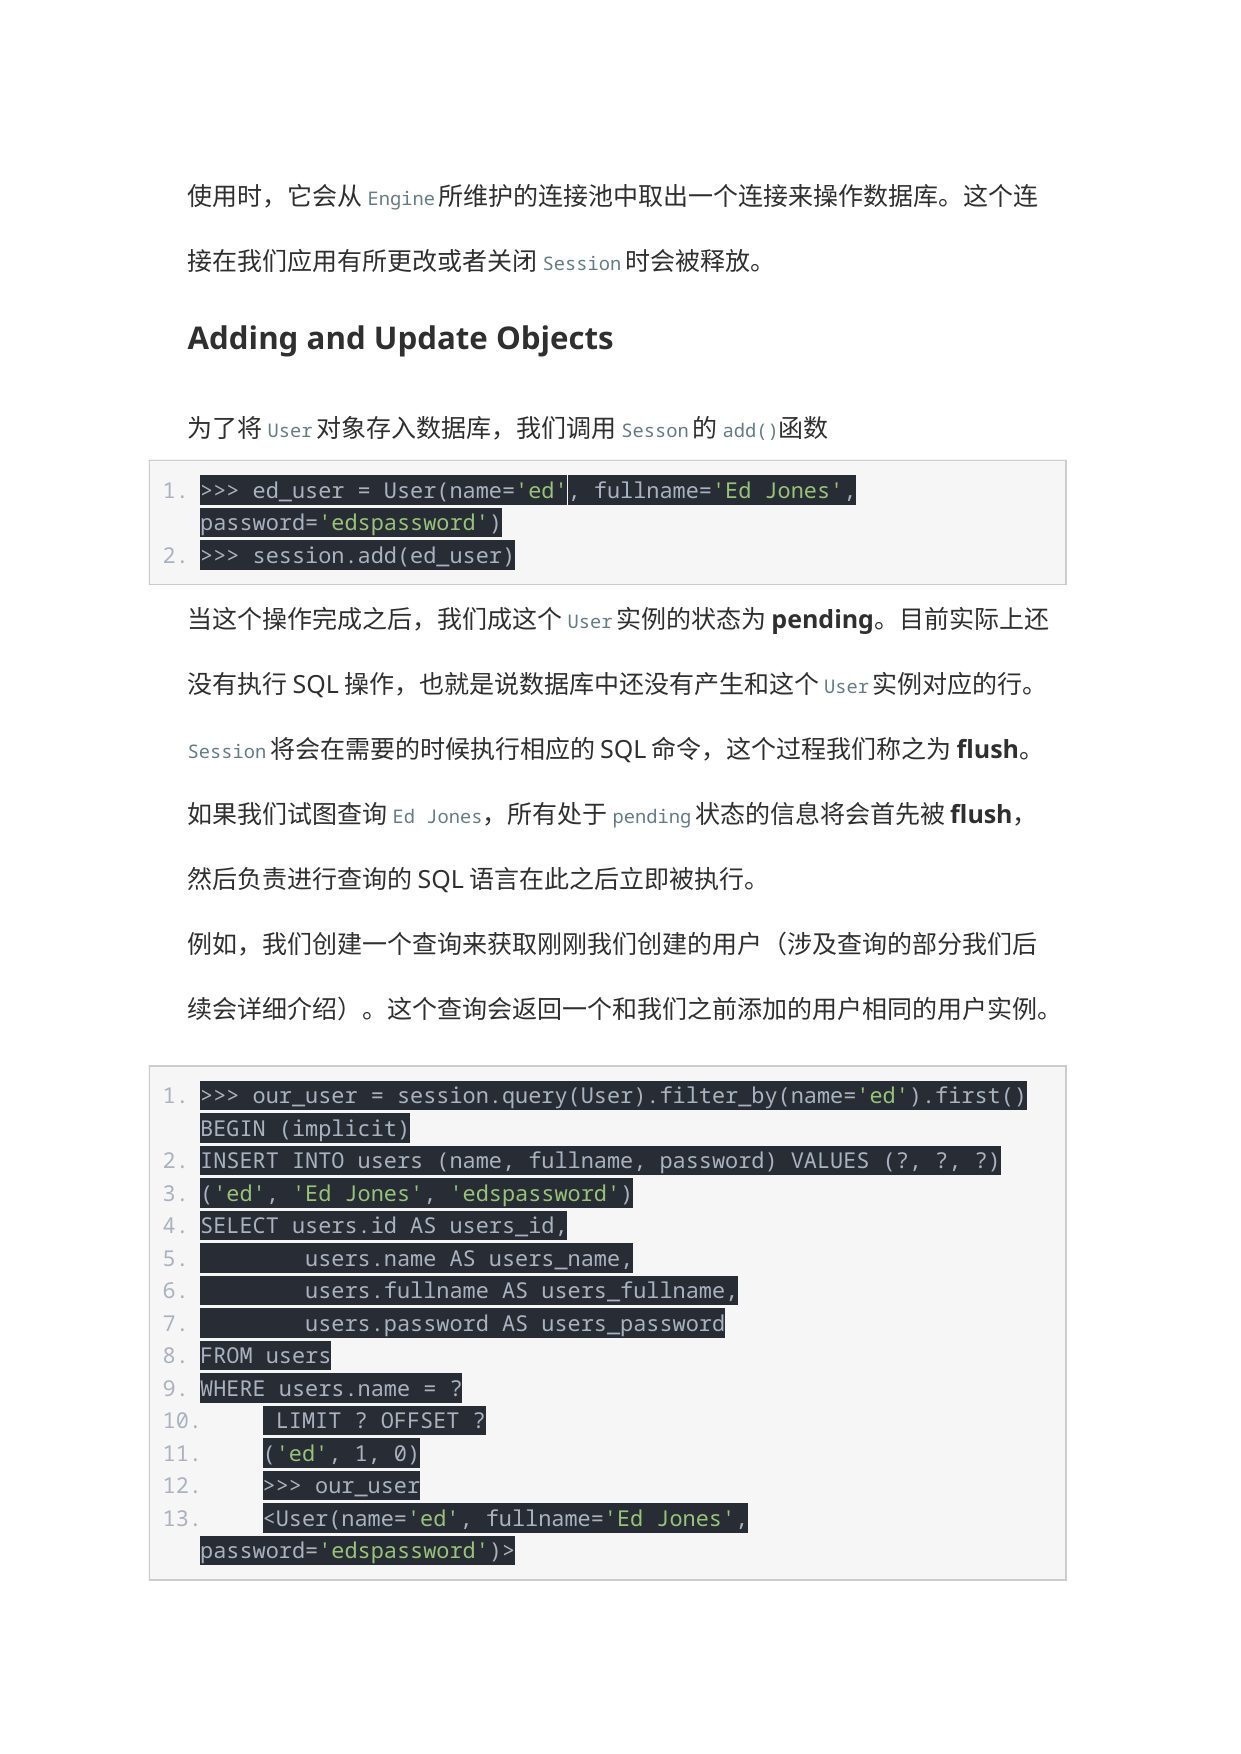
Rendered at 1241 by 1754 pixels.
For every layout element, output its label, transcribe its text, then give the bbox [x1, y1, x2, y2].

text Adding and Update Objects [187, 304, 1053, 369]
list >>> our_user = session.query(User).filter_by(name='ed').first() BEGIN (implicit) [150, 1067, 1065, 1130]
text 为了将User对象存入数据库，我们调用Sesson的add()函数 [187, 394, 1053, 459]
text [187, 162, 1053, 292]
list ('ed', 1, 0) [150, 1423, 1065, 1455]
list >>> ed_user = User(name='ed', fullname='Ed Jones', password='edspassword') [150, 461, 1065, 524]
list users.fullname AS users_fullname, [150, 1260, 1065, 1293]
text 例如，我们创建一个查询来获取刚刚我们创建的用户（涉及查询的部分我们后续会详细介绍）。这个查询会返回一个和我们之前添加的用户相同的用户实例。 [187, 910, 1053, 1040]
list users.name AS users_name, [150, 1228, 1065, 1260]
list ('ed', 'Ed Jones', 'edspassword') [150, 1163, 1065, 1195]
list <User(name='ed', fullname='Ed Jones', password='edspassword')> [150, 1488, 1065, 1579]
list SELECT users.id AS users_id, [150, 1195, 1065, 1228]
text 当这个操作完成之后，我们成这个User实例的状态为pending。目前实际上还没有执行SQL操作，也就是说数据库中还没有产生和这个User实例对应的行。Session将会在需要的时候执行相应的SQL命令，这个过程我们称之为flush。如果我们试图查询Ed Jones，所有处于pending状态的信息将会首先被flush，然后负责进行查询的SQL语言在此之后立即被执行。 [187, 585, 1053, 910]
list INSERT INTO users (name, fullname, password) VALUES (?, ?, ?) [150, 1130, 1065, 1163]
list >>> our_user [150, 1455, 1065, 1488]
list FROM users [150, 1325, 1065, 1358]
list users.password AS users_password [150, 1293, 1065, 1325]
list LIMIT ? OFFSET ? [150, 1390, 1065, 1423]
list WHERE users.name = ? [150, 1358, 1065, 1390]
list >>> session.add(ed_user) [150, 524, 1065, 584]
